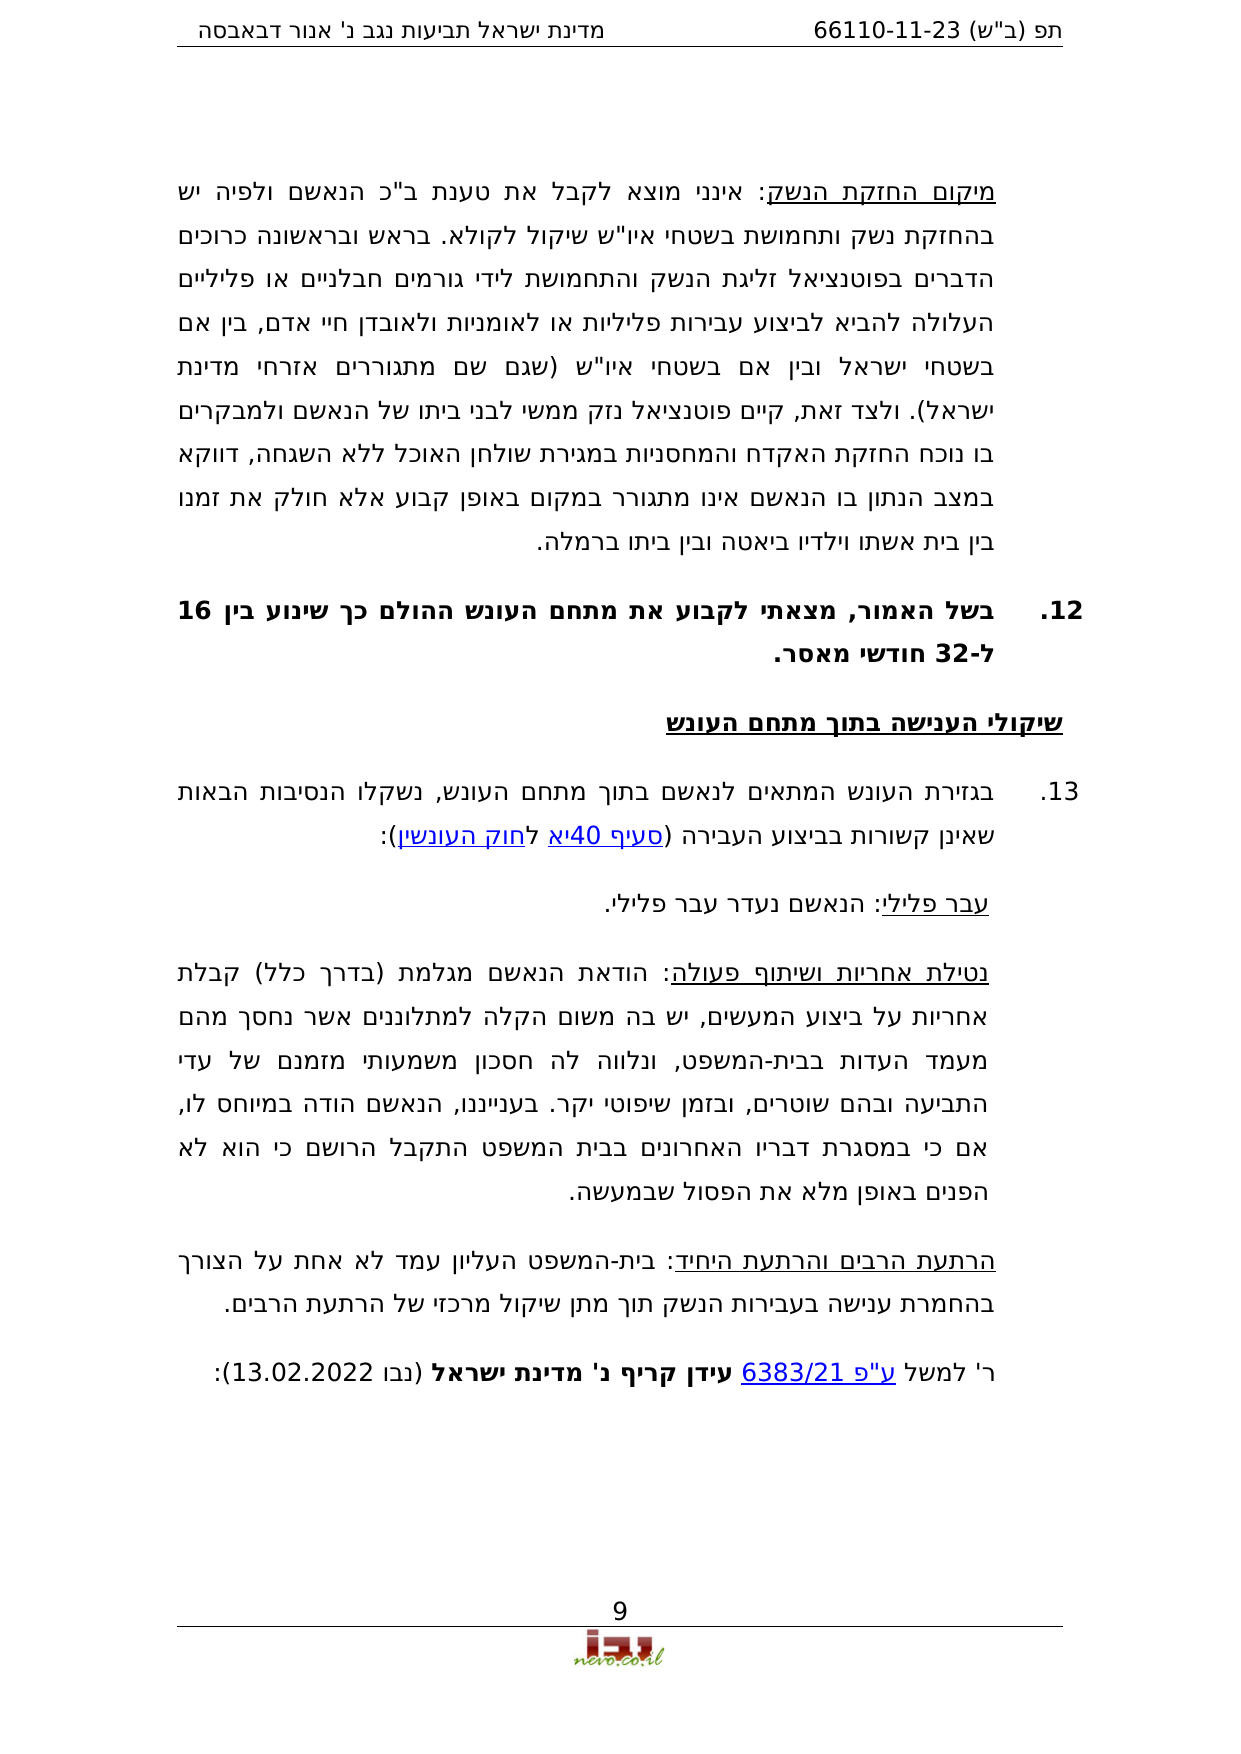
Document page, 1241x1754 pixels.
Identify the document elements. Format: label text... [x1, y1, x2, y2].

text ר' למשל ע"פ 6383/21 עידן קריף נ' מדינת ישראל (נבו 13.02.2022): [177, 1358, 996, 1388]
text בשל האמור, מצאתי לקבוע את מתחם העונש ההולם כך שינוע בין 16 ל-32 חודשי מאסר. [177, 596, 1039, 669]
list עבר פלילי: הנאשם נעדר עבר פלילי. [177, 890, 989, 919]
text שיקולי הענישה בתוך מתחם העונש [177, 708, 1063, 738]
picture [574, 1629, 666, 1667]
text מיקום החזקת הנשק: אינני מוצא לקבל את טענת ב"כ הנאשם ולפיה יש בהחזקת נשק ותחמושת בשטחי איו"ש שיקול לקולא. בראש ובראשונה כרוכים הדברים בפוטנציאל זליגת הנשק והתחמושת לידי גורמים חבלניים או פליליים העלולה להביא לביצוע עבירות פליליות או לאומניות ולאובדן חיי אדם, בין אם בשטחי ישראל ובין אם בשטחי איו"ש (שגם שם מתגוררים אזרחי מדינת ישראל). ולצד זאת, קיים פוטנציאל נזק ממשי לבני ביתו של הנאשם ולמבקרים בו נוכח החזקת האקדח והמחסניות במגירת שולחן האוכל ללא השגחה, דווקא במצב הנתון בו הנאשם אינו מתגורר במקום באופן קבוע אלא חולק את זמנו בין בית אשתו וילדיו ביאטה ובין ביתו ברמלה. [177, 177, 996, 556]
text הרתעת הרבים והרתעת היחיד: בית-המשפט העליון עמד לא אחת על הצורך בהחמרת ענישה בעבירות הנשק תוך מתן שיקול מרכזי של הרתעת הרבים. [177, 1246, 996, 1319]
text בגזירת העונש המתאים לנאשם בתוך מתחם העונש, נשקלו הנסיבות הבאות שאינן קשורות בביצוע העבירה (סעיף 40יא לחוק העונשין): [177, 777, 1039, 850]
list נטילת אחריות ושיתוף פעולה: הודאת הנאשם מגלמת (בדרך כלל) קבלת אחריות על ביצוע המעשים, יש בה משום הקלה למתלוננים אשר נחסך מהם מעמד העדות בבית-המשפט, ונלווה לה חסכון משמעותי מזמנם של עדי התביעה ובהם שוטרים, ובזמן שיפוטי יקר. בענייננו, הנאשם הודה במיוחס לו, אם כי במסגרת דבריו האחרונים בבית המשפט התקבל הרושם כי הוא לא הפנים באופן מלא את הפסול שבמעשה. [177, 958, 989, 1206]
